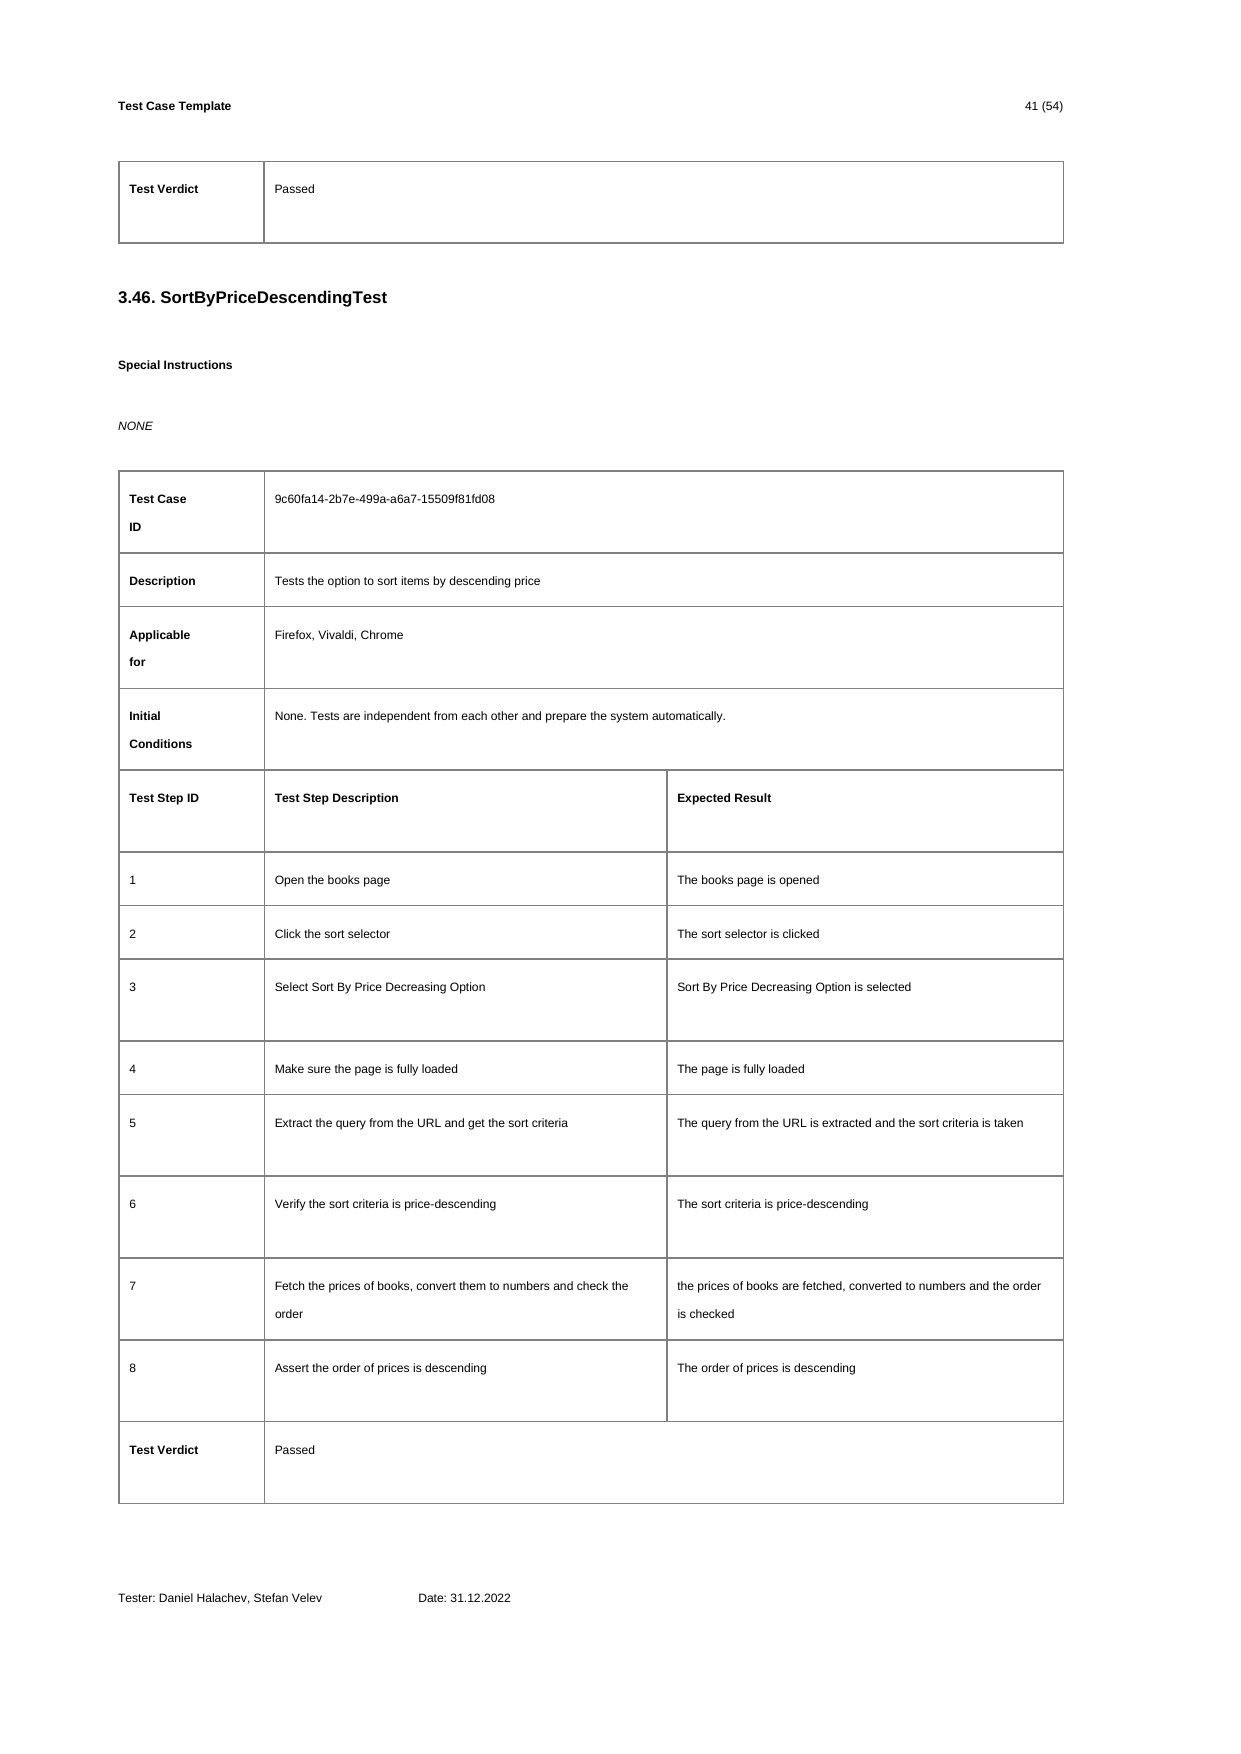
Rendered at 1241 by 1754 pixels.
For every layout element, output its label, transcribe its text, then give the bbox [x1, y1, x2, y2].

table_cell The order of prices is descending [668, 1341, 1063, 1421]
table_cell 6 [120, 1177, 264, 1257]
table_cell Test Verdict [120, 162, 263, 242]
table_cell Open the books page [265, 853, 666, 904]
table_header 9c60fa14-2b7e-499a-a6a7-15509f81fd08 [265, 472, 1063, 552]
table_cell Click the sort selector [265, 906, 666, 958]
text NONE [118, 409, 1122, 433]
table_cell The books page is opened [668, 853, 1063, 904]
table_cell The page is fully loaded [668, 1042, 1063, 1094]
table_cell 2 [120, 906, 264, 958]
table_cell Passed [265, 1422, 1063, 1502]
table_cell Firefox, Vivaldi, Chrome [265, 607, 1063, 687]
table_cell Applicable for [120, 607, 264, 687]
table_cell 1 [120, 853, 264, 904]
table_cell Expected Result [668, 771, 1063, 851]
table_header Test Case ID [120, 472, 264, 552]
table_cell Passed [265, 162, 1063, 242]
table_cell Fetch the prices of books, convert them to numbers and check the order [265, 1259, 666, 1339]
table_cell Verify the sort criteria is price-descending [265, 1177, 666, 1257]
table_cell Assert the order of prices is descending [265, 1341, 666, 1421]
table_cell 8 [120, 1341, 264, 1421]
table_cell None. Tests are independent from each other and prepare the system automatically. [265, 689, 1063, 769]
text Special Instructions [118, 348, 1122, 372]
table_cell Tests the option to sort items by descending price [265, 554, 1063, 606]
table_cell Make sure the page is fully loaded [265, 1042, 666, 1094]
table_cell 5 [120, 1095, 264, 1175]
table_cell Extract the query from the URL and get the sort criteria [265, 1095, 666, 1175]
table_cell Select Sort By Price Decreasing Option [265, 960, 666, 1040]
subtitle 3.46. SortByPriceDescendingTest [118, 273, 1122, 307]
table_cell The sort selector is clicked [668, 906, 1063, 958]
table_cell 3 [120, 960, 264, 1040]
table_cell Initial Conditions [120, 689, 264, 769]
table_cell 4 [120, 1042, 264, 1094]
table_cell the prices of books are fetched, converted to numbers and the order is checked [668, 1259, 1063, 1339]
table_cell Test Step Description [265, 771, 666, 851]
table_cell The sort criteria is price-descending [668, 1177, 1063, 1257]
table_cell The query from the URL is extracted and the sort criteria is taken [668, 1095, 1063, 1175]
table_cell Sort By Price Decreasing Option is selected [668, 960, 1063, 1040]
table_cell Test Step ID [120, 771, 264, 851]
table_cell 7 [120, 1259, 264, 1339]
table_cell Test Verdict [120, 1422, 264, 1502]
table_cell Description [120, 554, 264, 606]
